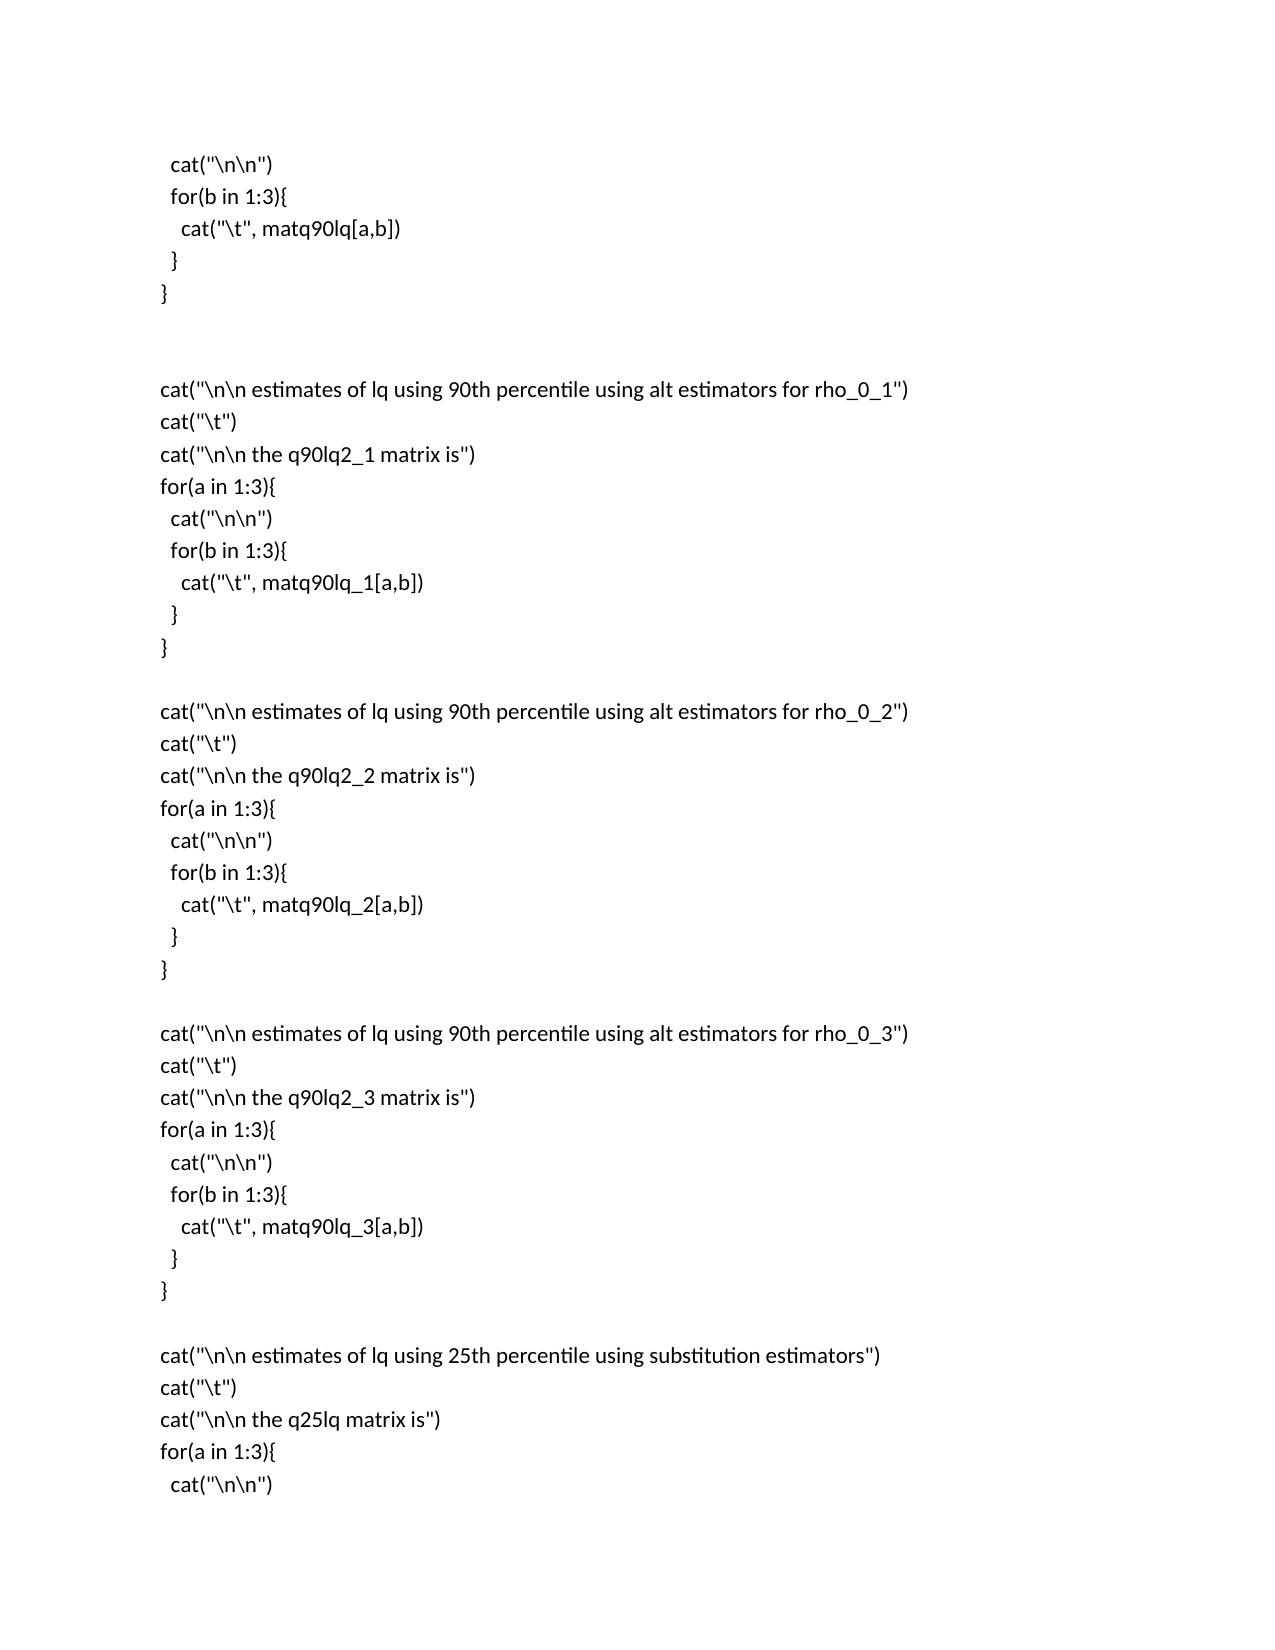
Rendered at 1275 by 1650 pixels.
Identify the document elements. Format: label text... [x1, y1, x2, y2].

text cat("\n\n the q25lq matrix is") [150, 1405, 1125, 1433]
text cat("\n\n estimates of lq using 90th percentile using alt estimators for rho_0_1") [150, 375, 1125, 403]
text for(b in 1:3){ [150, 536, 1125, 564]
text for(a in 1:3){ [150, 472, 1125, 500]
text cat("\n\n estimates of lq using 25th percentile using substitution estimators") [150, 1341, 1125, 1369]
text cat("\n\n estimates of lq using 90th percentile using alt estimators for rho_0_2") [150, 697, 1125, 725]
text cat("\t", matq90lq_3[a,b]) [150, 1212, 1125, 1240]
text } [150, 1244, 1125, 1272]
text cat("\t") [150, 1051, 1125, 1079]
text cat("\n\n") [150, 1470, 1125, 1498]
text cat("\t", matq90lq_1[a,b]) [150, 568, 1125, 596]
text cat("\n\n") [150, 826, 1125, 854]
text cat("\t") [150, 729, 1125, 757]
text } [150, 922, 1125, 951]
text } [150, 633, 1125, 661]
text for(a in 1:3){ [150, 1437, 1125, 1466]
text } [150, 601, 1125, 629]
text } [150, 1277, 1125, 1304]
text } [150, 247, 1125, 274]
text cat("\t", matq90lq_2[a,b]) [150, 890, 1125, 918]
text for(a in 1:3){ [150, 1116, 1125, 1144]
text for(b in 1:3){ [150, 182, 1125, 210]
text cat("\n\n the q90lq2_2 matrix is") [150, 762, 1125, 789]
text cat("\t") [150, 407, 1125, 436]
text cat("\n\n") [150, 504, 1125, 532]
text cat("\t") [150, 1373, 1125, 1401]
text cat("\n\n") [150, 150, 1125, 178]
text cat("\n\n the q90lq2_3 matrix is") [150, 1083, 1125, 1111]
text } [150, 955, 1125, 983]
text cat("\n\n") [150, 1148, 1125, 1176]
text } [150, 279, 1125, 307]
text cat("\t", matq90lq[a,b]) [150, 214, 1125, 242]
text for(b in 1:3){ [150, 1180, 1125, 1208]
text cat("\n\n the q90lq2_1 matrix is") [150, 440, 1125, 468]
text cat("\n\n estimates of lq using 90th percentile using alt estimators for rho_0_3") [150, 1019, 1125, 1047]
text for(a in 1:3){ [150, 794, 1125, 822]
text for(b in 1:3){ [150, 858, 1125, 886]
